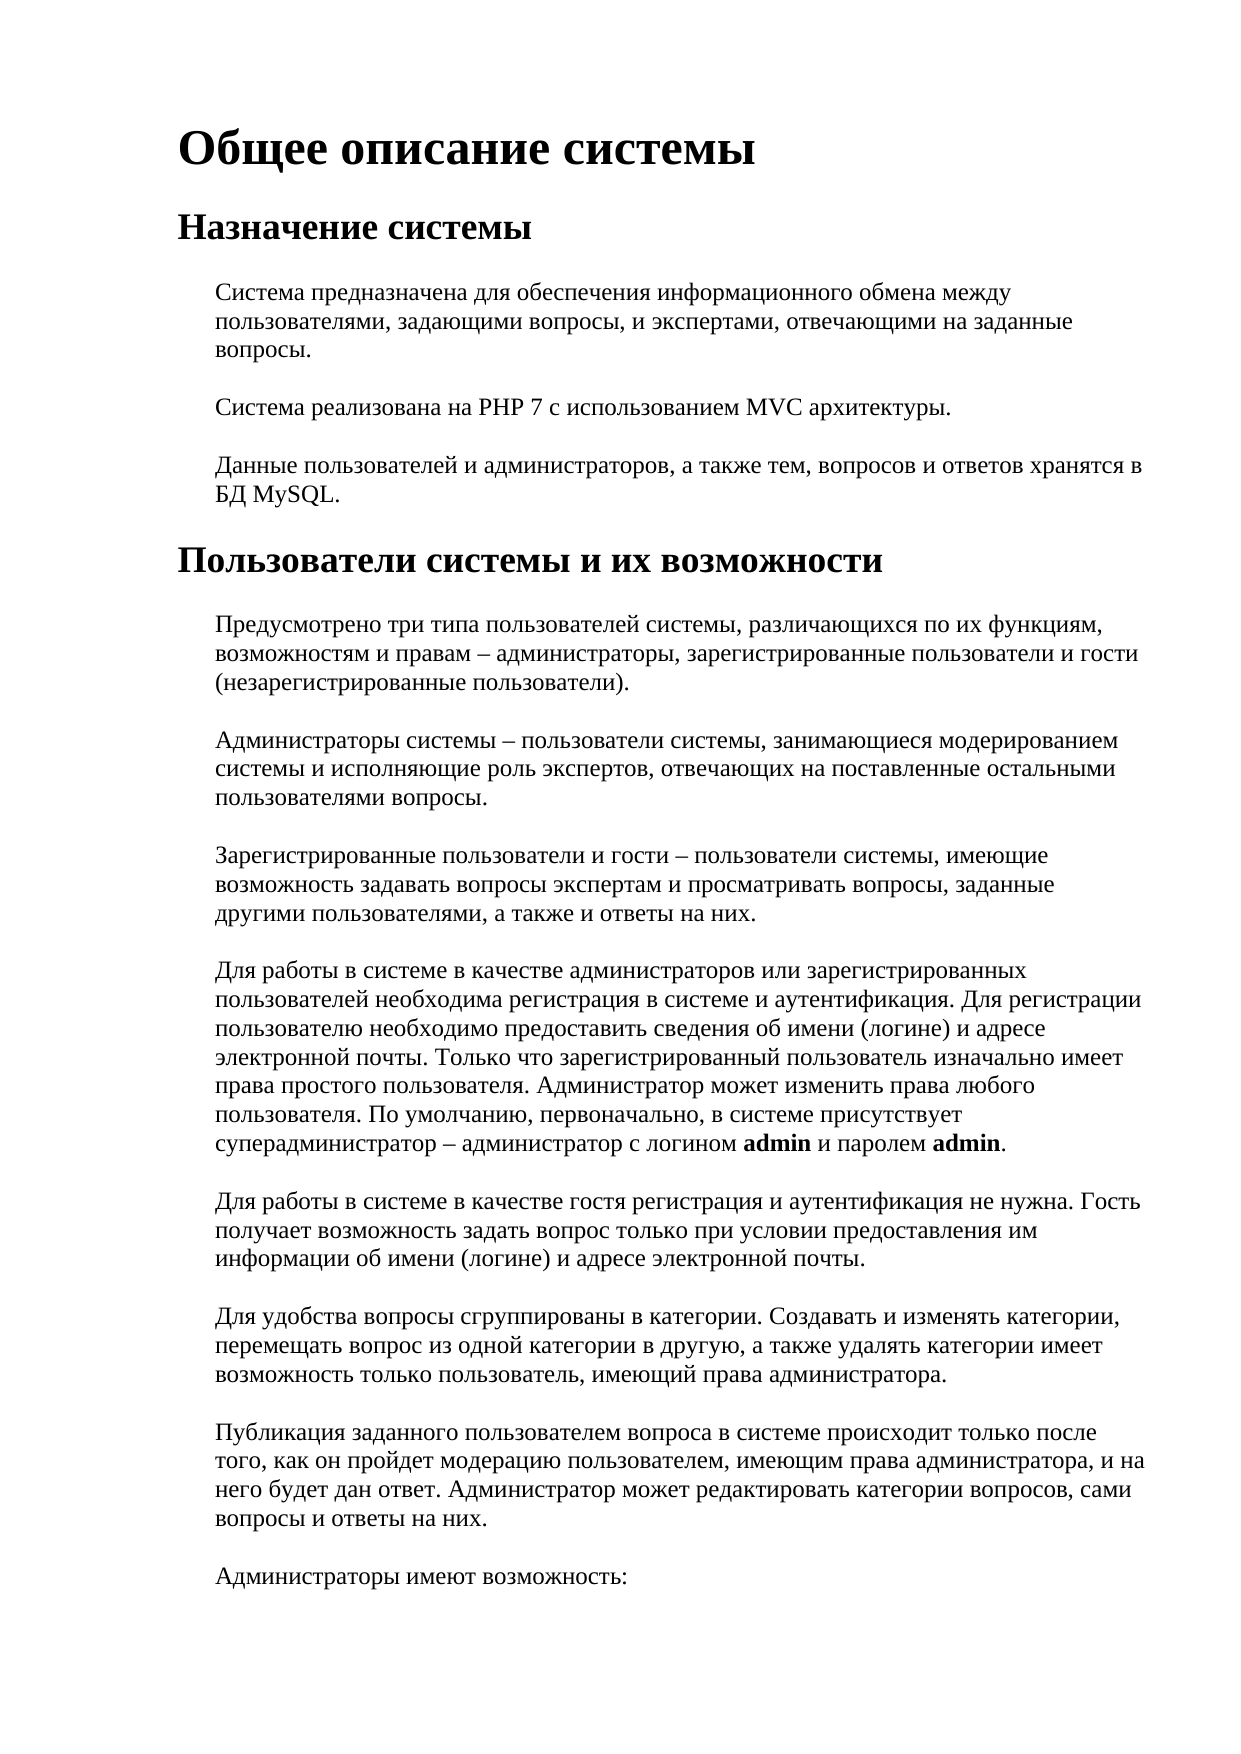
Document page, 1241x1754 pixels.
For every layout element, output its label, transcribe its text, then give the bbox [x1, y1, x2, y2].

text Администраторы имеют возможность: [215, 1561, 1152, 1590]
text Данные пользователей и администраторов, а также тем, вопросов и ответов хранятся в БД MySQL. [215, 450, 1152, 508]
text Для удобства вопросы сгруппированы в категории. Создавать и изменять категории, перемещать вопрос из одной категории в другую, а также удалять категории имеет возможность только пользователь, имеющий права администратора. [215, 1301, 1152, 1388]
text Система реализована на PHP 7 с использованием MVC архитектуры. [215, 392, 1152, 421]
text Для работы в системе в качестве гостя регистрация и аутентификация не нужна. Гость получает возможность задать вопрос только при условии предоставления им информации об имени (логине) и адресе электронной почты. [215, 1186, 1152, 1272]
subtitle Назначение системы [177, 205, 1152, 248]
text Предусмотрено три типа пользователей системы, различающихся по их функциям, возможностям и правам – администраторы, зарегистрированные пользователи и гости (незарегистрированные пользователи). [215, 609, 1152, 696]
text Для работы в системе в качестве администраторов или зарегистрированных пользователей необходима регистрация в системе и аутентификация. Для регистрации пользователю необходимо предоставить сведения об имени (логине) и адресе электронной почты. Только что зарегистрированный пользователь изначально имеет права простого пользователя. Администратор может изменить права любого пользователя. По умолчанию, первоначально, в системе присутствует суперадминистратор – администратор с логином admin и паролем admin. [215, 956, 1152, 1157]
subtitle Общее описание системы [177, 118, 1152, 176]
text Система предназначена для обеспечения информационного обмена между пользователями, задающими вопросы, и экспертами, отвечающими на заданные вопросы. [215, 277, 1152, 363]
subtitle Пользователи системы и их возможности [177, 537, 1152, 580]
text Администраторы системы – пользователи системы, занимающиеся модерированием системы и исполняющие роль экспертов, отвечающих на поставленные остальными пользователями вопросы. [215, 725, 1152, 811]
text Зарегистрированные пользователи и гости – пользователи системы, имеющие возможность задавать вопросы экспертам и просматривать вопросы, заданные другими пользователями, а также и ответы на них. [215, 840, 1152, 926]
text Публикация заданного пользователем вопроса в системе происходит только после того, как он пройдет модерацию пользователем, имеющим права администратора, и на него будет дан ответ. Администратор может редактировать категории вопросов, сами вопросы и ответы на них. [215, 1417, 1152, 1532]
